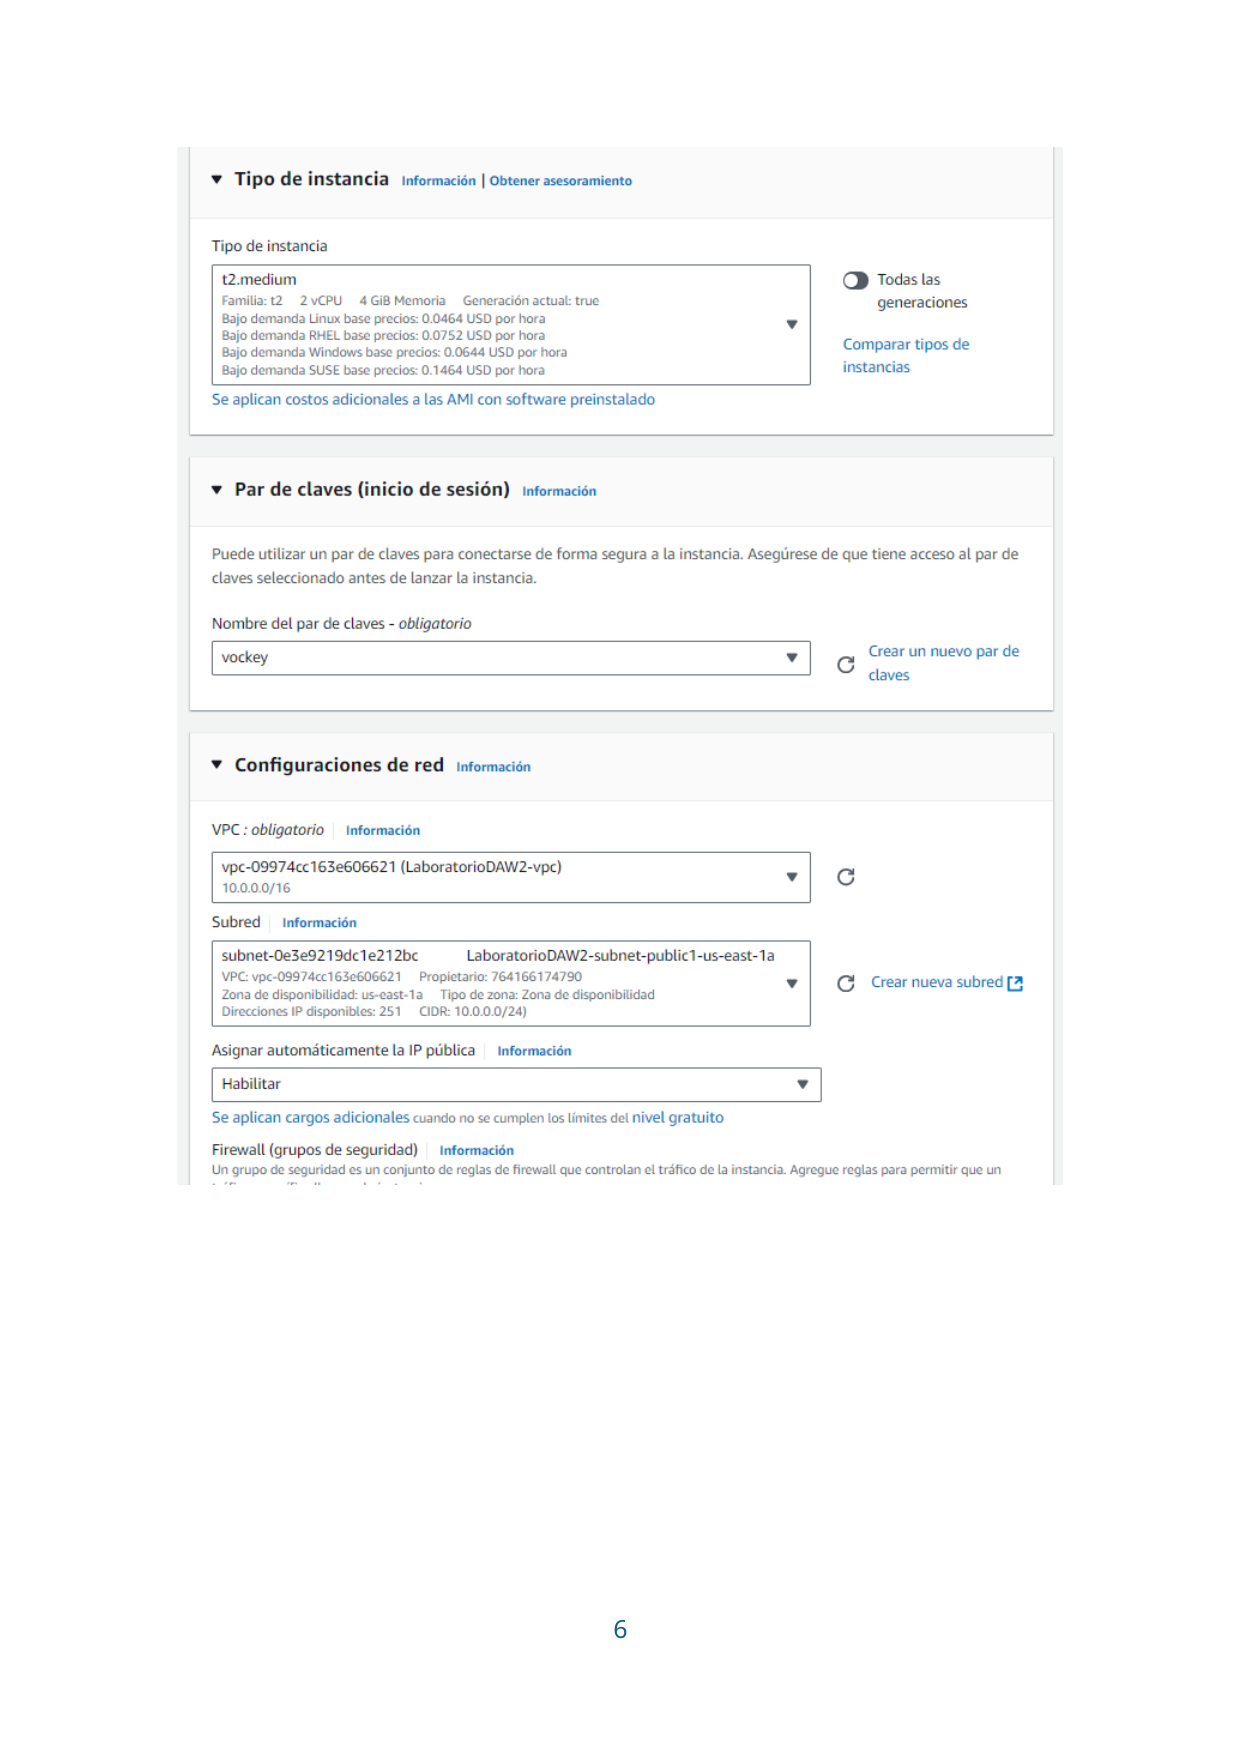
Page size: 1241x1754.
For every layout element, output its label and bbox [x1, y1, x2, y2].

picture [177, 147, 1063, 1185]
